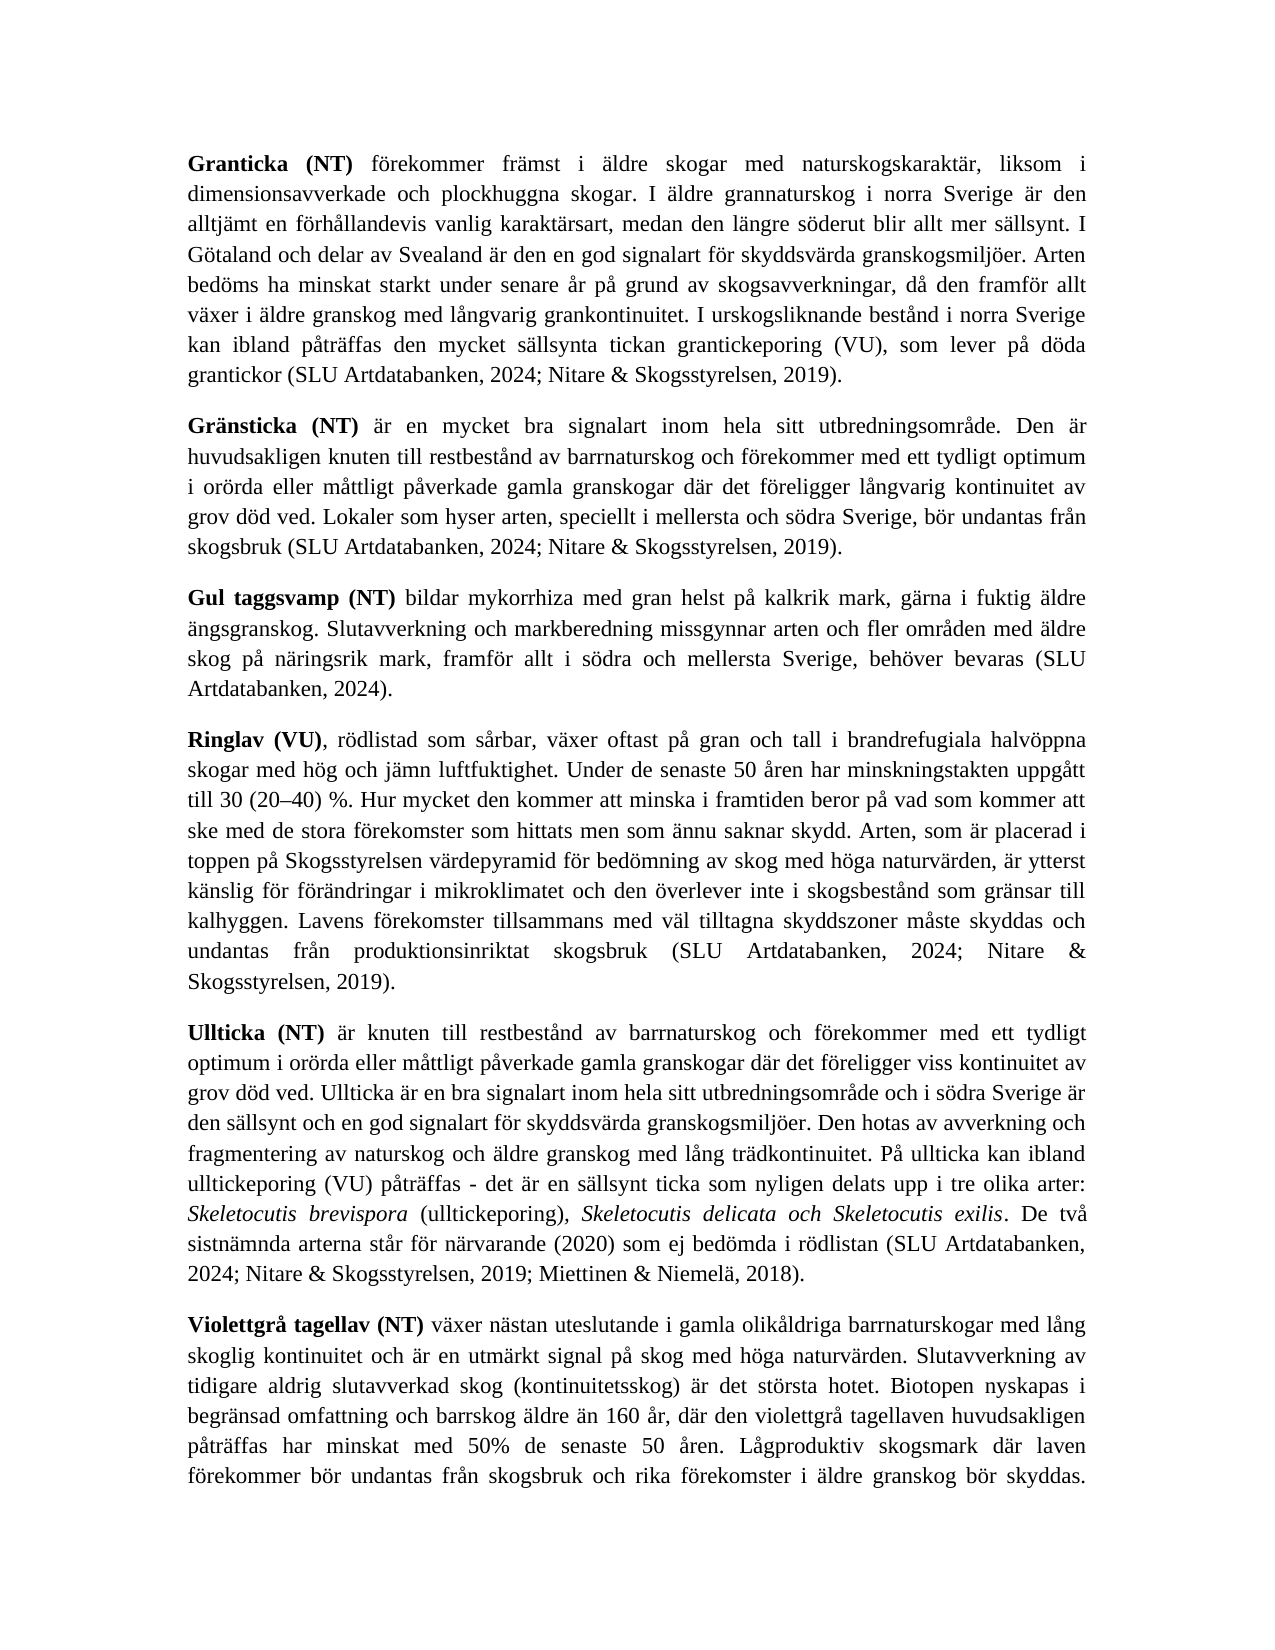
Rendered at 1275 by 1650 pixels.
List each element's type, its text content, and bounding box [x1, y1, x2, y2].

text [187, 1311, 1087, 1489]
text Ringlav (VU), rödlistad som sårbar, växer oftast på gran och tall i brandrefugiala halvöppna skogar med hög och jämn luftfuktighet. Under de senaste 50 åren har minskningstakten uppgått till 30 (20–40) %. Hur mycket den kommer att minska i framtiden beror på vad som kommer att ske med de stora förekomster som hittats men som ännu saknar skydd. Arten, som är placerad i toppen på Skogsstyrelsen värdepyramid för bedömning av skog med höga naturvärden, är ytterst känslig för förändringar i mikroklimatet och den överlever inte i skogsbestånd som gränsar till kalhyggen. Lavens förekomster tillsammans med väl tilltagna skyddszoner måste skyddas och undantas från produktionsinriktat skogsbruk (SLU Artdatabanken, 2024; Nitare & Skogsstyrelsen, 2019). [187, 726, 1087, 994]
text Granticka (NT) förekommer främst i äldre skogar med naturskogskaraktär, liksom i dimensionsavverkade och plockhuggna skogar. I äldre grannaturskog i norra Sverige är den alltjämt en förhållandevis vanlig karaktärsart, medan den längre söderut blir allt mer sällsynt. I Götaland och delar av Svealand är den en god signalart för skyddsvärda granskogsmiljöer. Arten bedöms ha minskat starkt under senare år på grund av skogsavverkningar, då den framför allt växer i äldre granskog med långvarig grankontinuitet. I urskogsliknande bestånd i norra Sverige kan ibland påträffas den mycket sällsynta tickan grantickeporing (VU), som lever på döda grantickor (SLU Artdatabanken, 2024; Nitare & Skogsstyrelsen, 2019). [187, 150, 1087, 388]
text Gränsticka (NT) är en mycket bra signalart inom hela sitt utbredningsområde. Den är huvudsakligen knuten till restbestånd av barrnaturskog och förekommer med ett tydligt optimum i orörda eller måttligt påverkade gamla granskogar där det föreligger långvarig kontinuitet av grov död ved. Lokaler som hyser arten, speciellt i mellersta och södra Sverige, bör undantas från skogsbruk (SLU Artdatabanken, 2024; Nitare & Skogsstyrelsen, 2019). [187, 412, 1087, 560]
text Ullticka (NT) är knuten till restbestånd av barrnaturskog och förekommer med ett tydligt optimum i orörda eller måttligt påverkade gamla granskogar där det föreligger viss kontinuitet av grov död ved. Ullticka är en bra signalart inom hela sitt utbredningsområde och i södra Sverige är den sällsynt och en god signalart för skyddsvärda granskogsmiljöer. Den hotas av avverkning och fragmentering av naturskog och äldre granskog med lång trädkontinuitet. På ullticka kan ibland ulltickeporing (VU) påträffas - det är en sällsynt ticka som nyligen delats upp i tre olika arter: Skeletocutis brevispora (ulltickeporing), Skeletocutis delicata och Skeletocutis exilis. De två sistnämnda arterna står för närvarande (2020) som ej bedömda i rödlistan (SLU Artdatabanken, 2024; Nitare & Skogsstyrelsen, 2019; Miettinen & Niemelä, 2018). [187, 1019, 1087, 1287]
text Gul taggsvamp (NT) bildar mykorrhiza med gran helst på kalkrik mark, gärna i fuktig äldre ängsgranskog. Slutavverkning och markberedning missgynnar arten och fler områden med äldre skog på näringsrik mark, framför allt i södra och mellersta Sverige, behöver bevaras (SLU Artdatabanken, 2024). [187, 584, 1087, 701]
